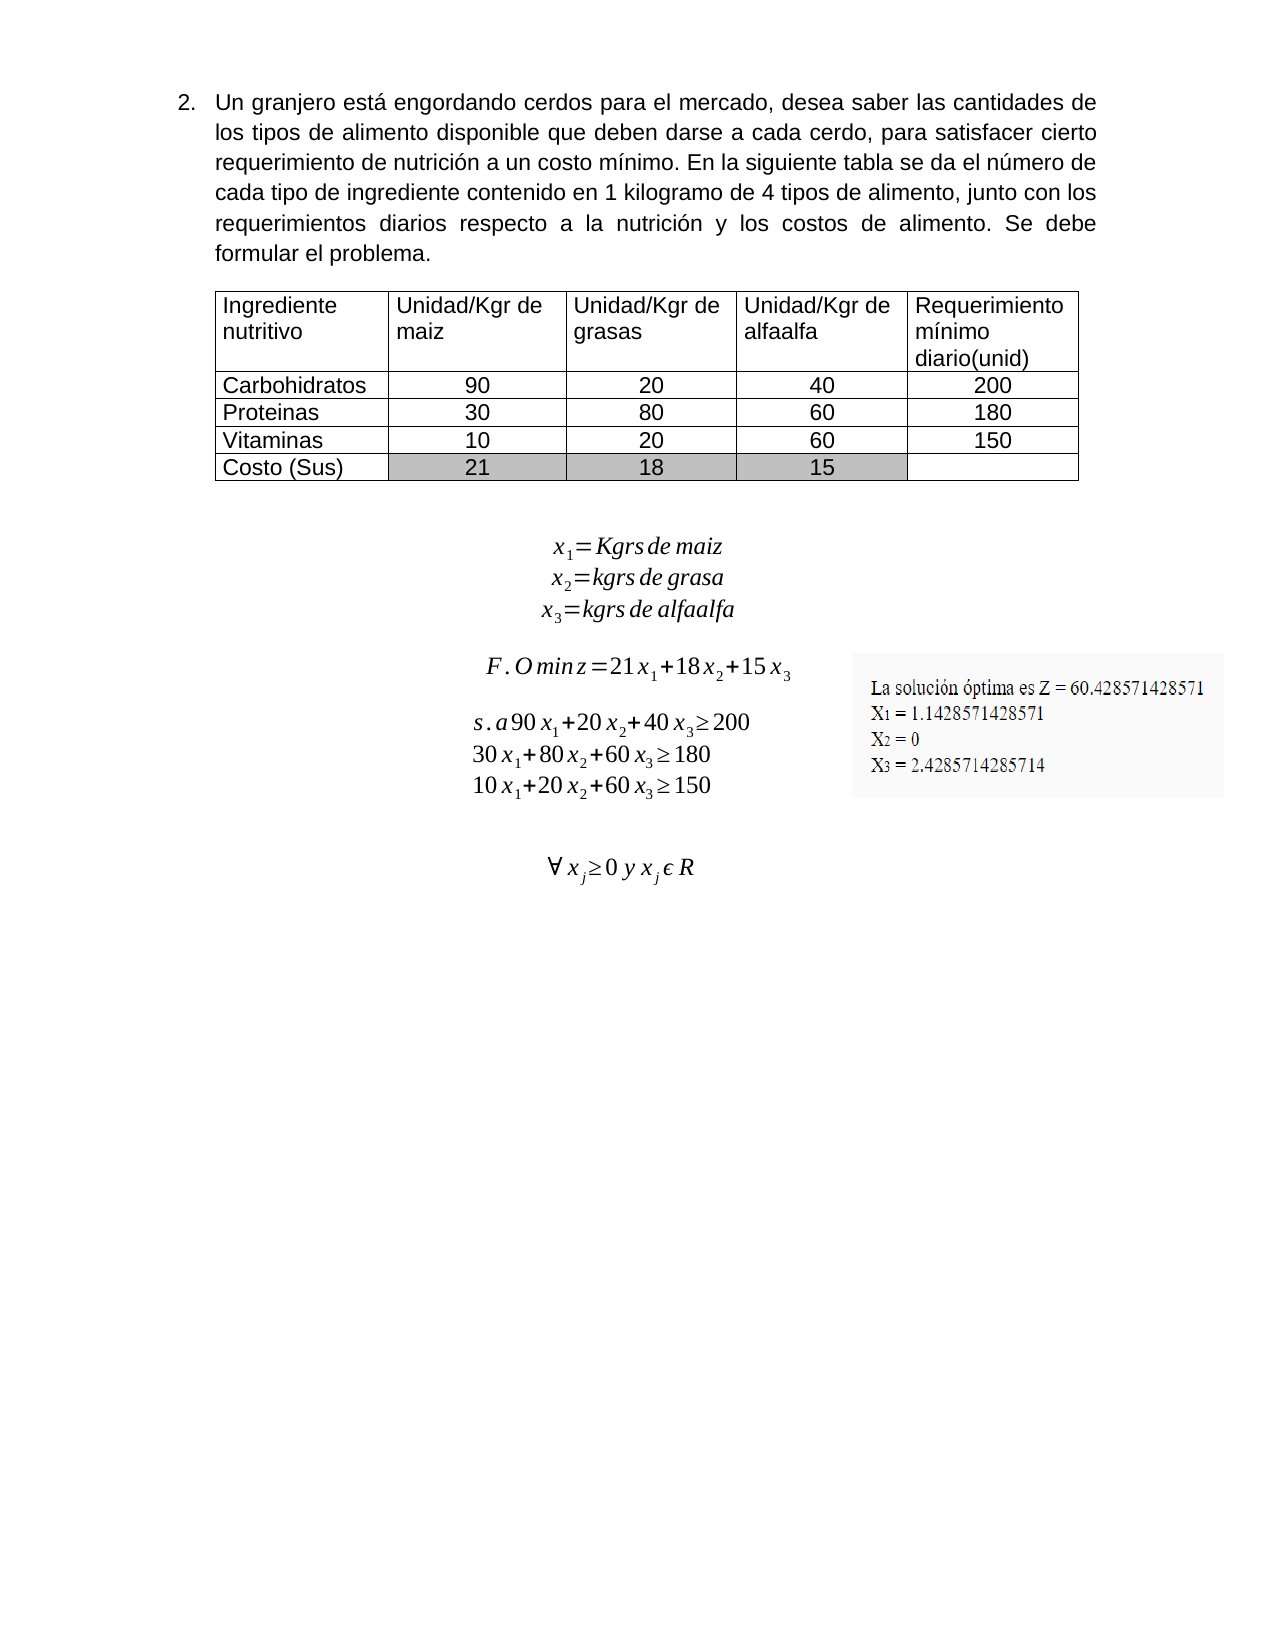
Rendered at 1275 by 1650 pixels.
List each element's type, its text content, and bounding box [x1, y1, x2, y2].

table_cell 150 [908, 427, 1078, 453]
table_cell [908, 454, 1078, 480]
table_cell Carbohidratos [216, 372, 388, 398]
table_cell 180 [908, 399, 1078, 426]
table_cell 18 [567, 454, 736, 480]
table_cell 80 [567, 399, 736, 426]
picture [851, 653, 1225, 798]
table_cell 20 [567, 372, 736, 398]
table_header Requerimiento mínimo diario(unid) [908, 292, 1078, 371]
table_cell 60 [737, 399, 907, 426]
list Un granjero está engordando cerdos para el mercado, desea saber las cantidades de los tipos de alimento disponible que deben darse a cada cerdo, para satisfacer cierto requerimiento de nutrición a un costo mínimo. En la siguiente tabla se da el número de cada tipo de ingrediente contenido en 1 kilogramo de 4 tipos de alimento, junto con los requerimientos diarios respecto a la nutrición y los costos de alimento. Se debe formular el problema. [177, 89, 1098, 266]
table_cell 40 [737, 372, 907, 398]
table_header Unidad/Kgr de alfaalfa [737, 292, 907, 371]
table_cell 20 [567, 427, 736, 453]
table_cell 200 [908, 372, 1078, 398]
table_cell 60 [737, 427, 907, 453]
table_cell 15 [737, 454, 907, 480]
table_cell Vitaminas [216, 427, 388, 453]
table_cell Proteinas [216, 399, 388, 426]
table_header Ingrediente nutritivo [216, 292, 388, 371]
table_cell 21 [389, 454, 566, 480]
table_cell 10 [389, 427, 566, 453]
table_cell 30 [389, 399, 566, 426]
table_cell 90 [389, 372, 566, 398]
table_header Unidad/Kgr de maiz [389, 292, 566, 371]
table_cell Costo (Sus) [216, 454, 388, 480]
table_header Unidad/Kgr de grasas [567, 292, 736, 371]
